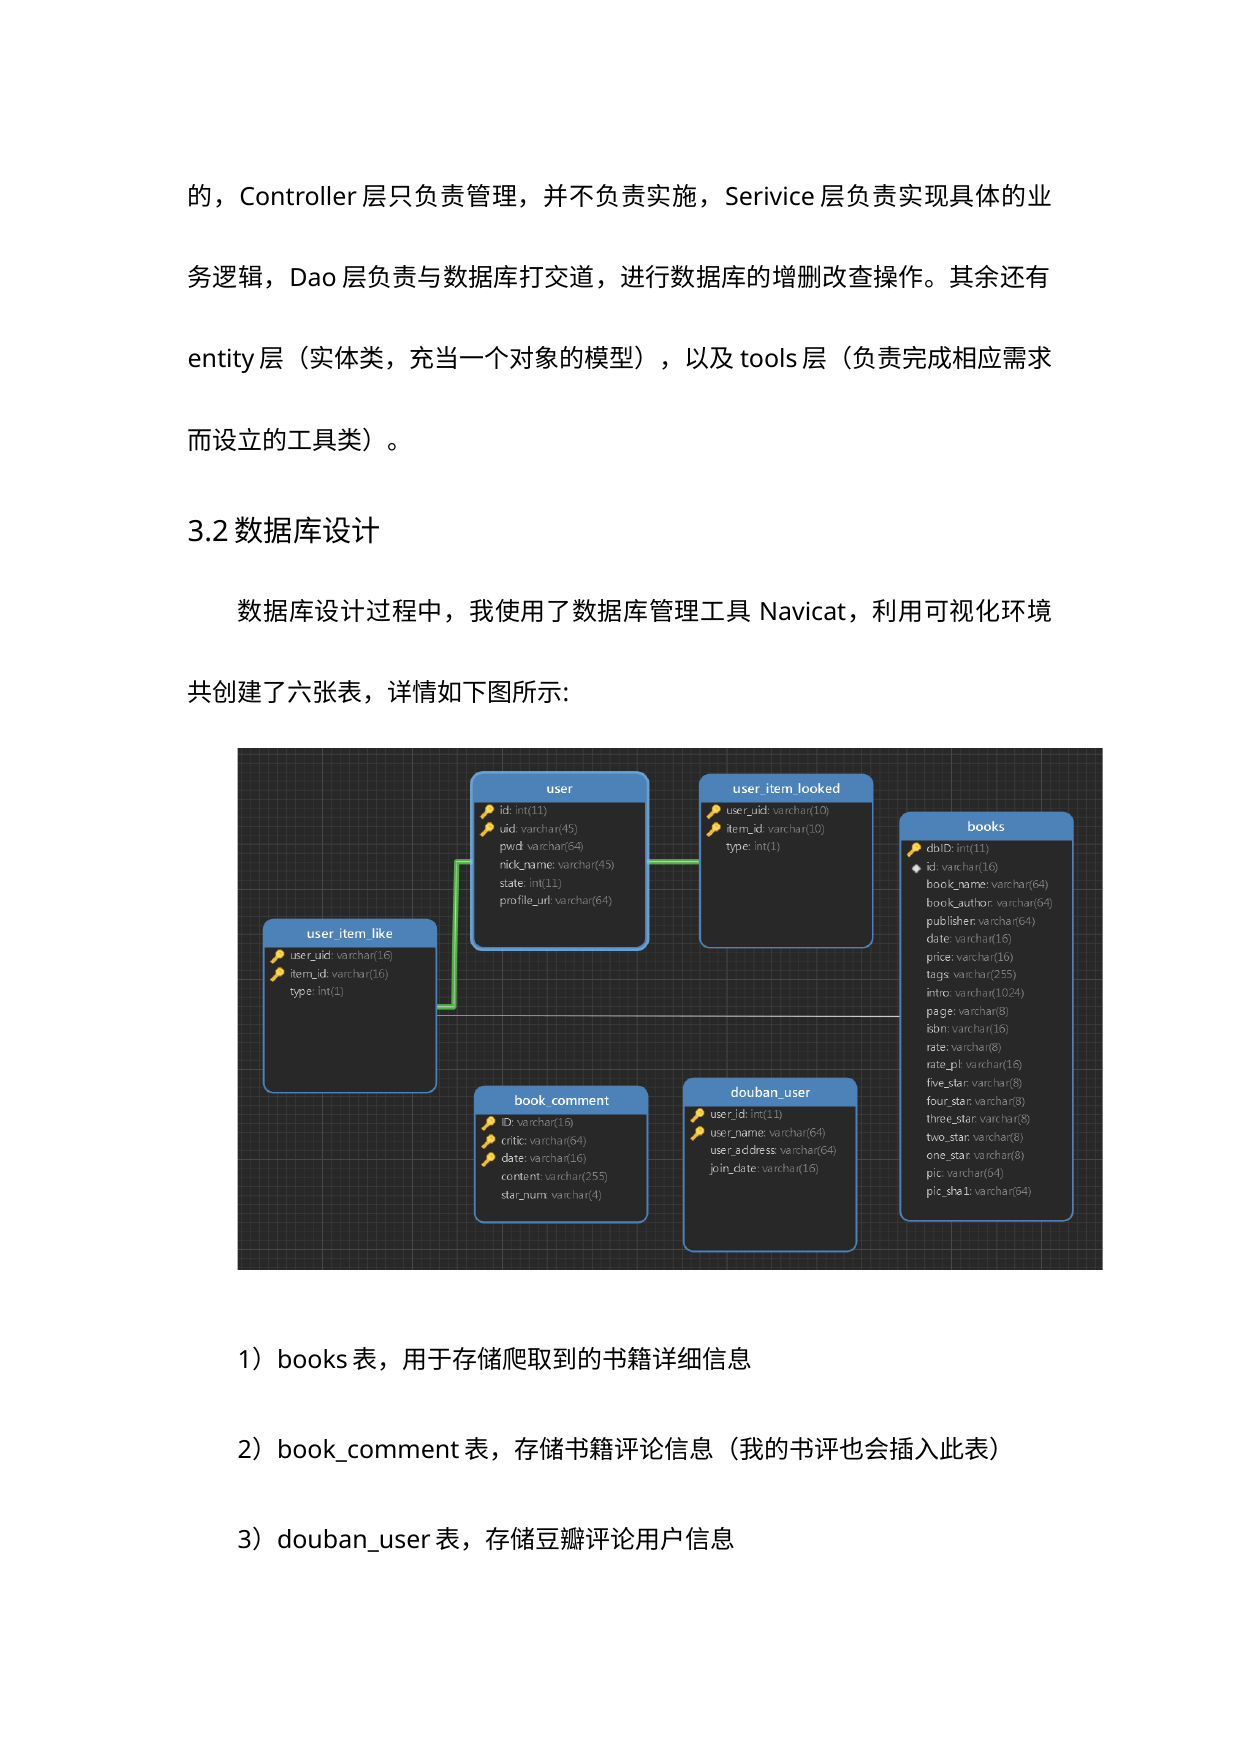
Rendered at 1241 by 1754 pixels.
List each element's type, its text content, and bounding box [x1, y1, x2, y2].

text 数据库设计过程中，我使用了数据库管理工具Navicat，利用可视化环境共创建了六张表，详情如下图所示: [187, 577, 1053, 723]
text 3.2数据库设计 [187, 496, 1053, 561]
text 1）books表，用于存储爬取到的书籍详细信息 [187, 1325, 1053, 1390]
picture [237, 748, 1103, 1270]
text 3）douban_user表，存储豆瓣评论用户信息 [187, 1505, 1053, 1570]
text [187, 162, 1053, 471]
text 2）book_comment表，存储书籍评论信息（我的书评也会插入此表） [187, 1415, 1053, 1480]
